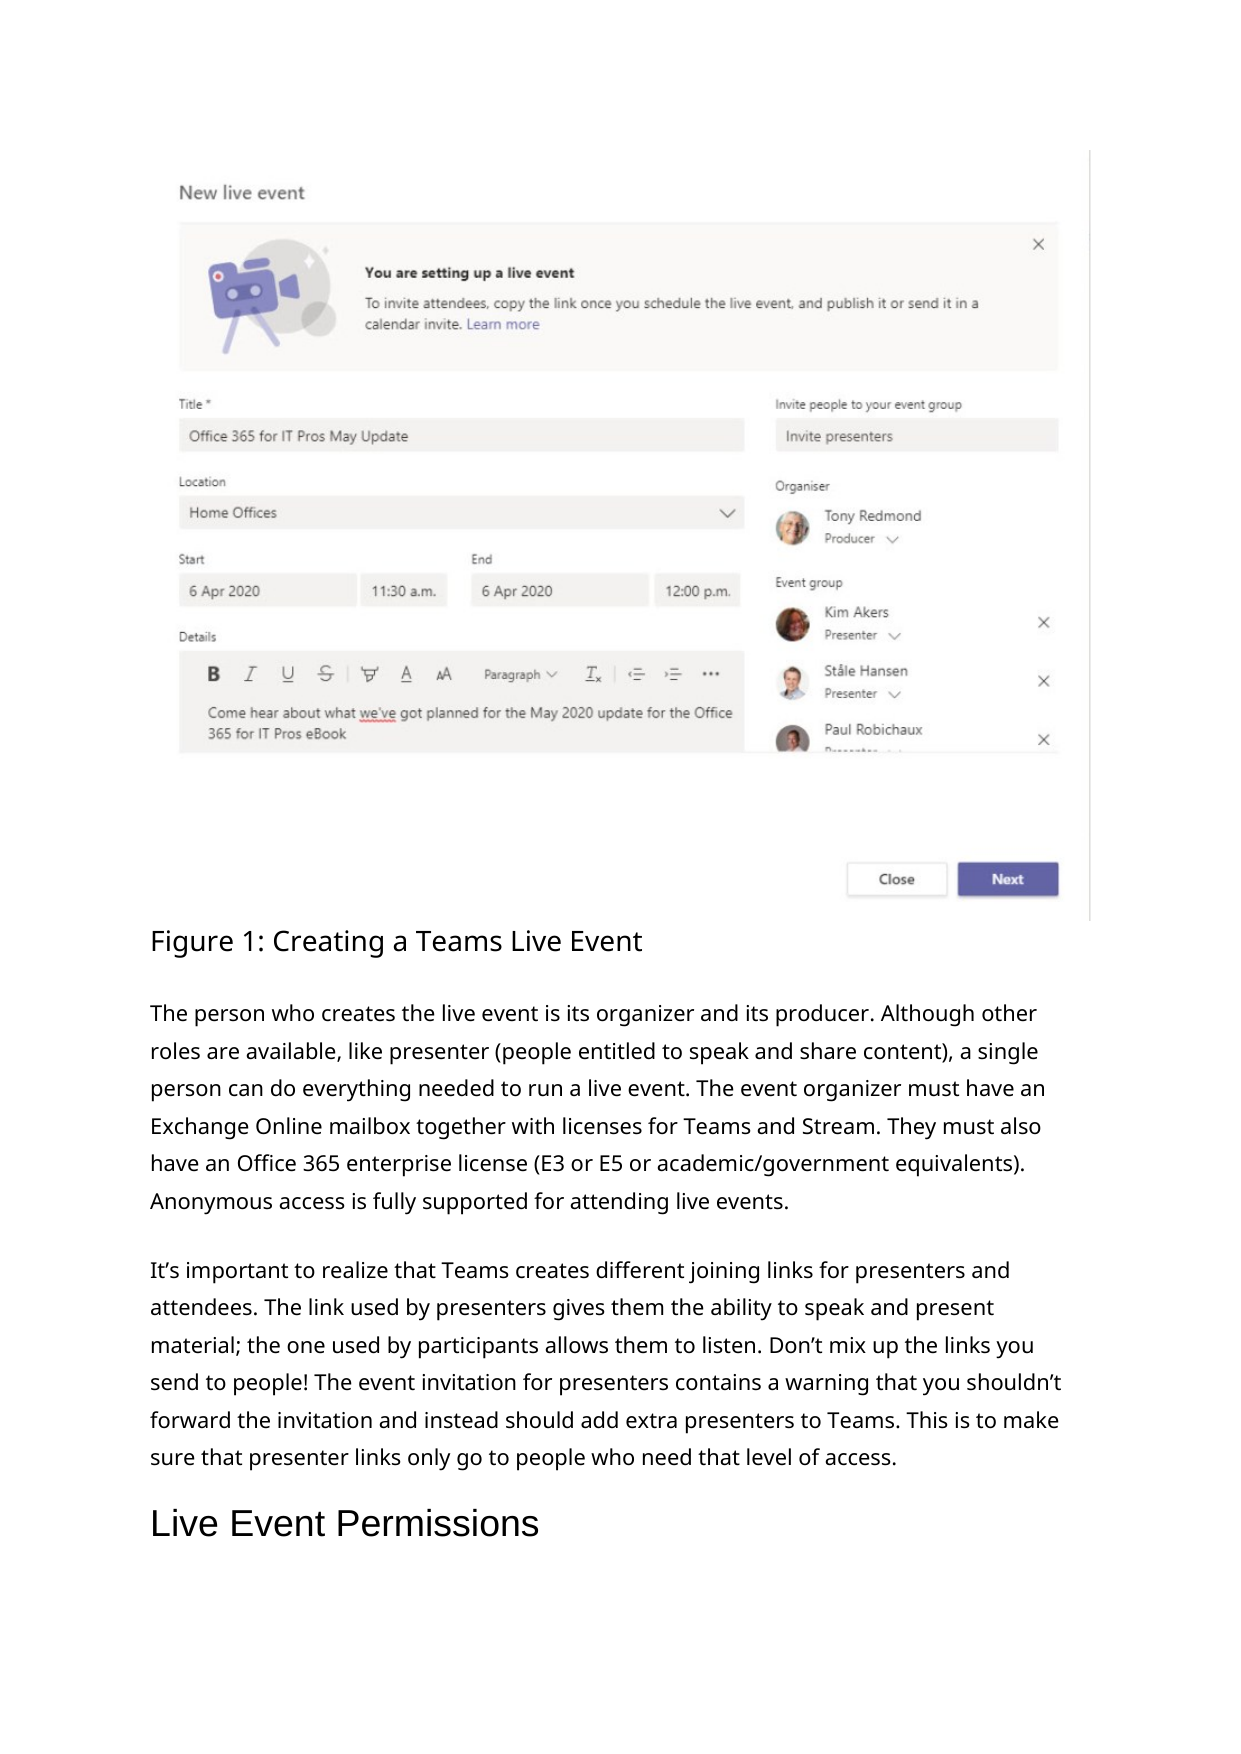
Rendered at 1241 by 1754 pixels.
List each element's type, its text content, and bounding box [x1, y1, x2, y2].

text Live Event Permissions [150, 1501, 1090, 1544]
text Figure 1: Creating a Teams Live Event [150, 921, 1090, 959]
text The person who creates the live event is its organizer and its producer. Although other roles are available, like presenter (people entitled to speak and share content), a single person can do everything needed to run a live event. The event organizer must have an Exchange Online mailbox together with licenses for Teams and Stream. They must also have an Office 365 enterprise license (E3 or E5 or academic/government equivalents). Anonymous access is fully supported for attending live events. [150, 991, 1090, 1216]
text It’s important to realize that Teams creates different joining links for presenters and attendees. The link used by presenters gives them the ability to speak and present material; the one used by participants allows them to listen. Don’t mix up the links you send to people! The event invitation for presenters contains a warning that you shouldn’t forward the invitation and instead should add extra presenters to Teams. This is to make sure that presenter links only go to people who need that level of access. [150, 1247, 1090, 1472]
picture [150, 150, 1091, 921]
